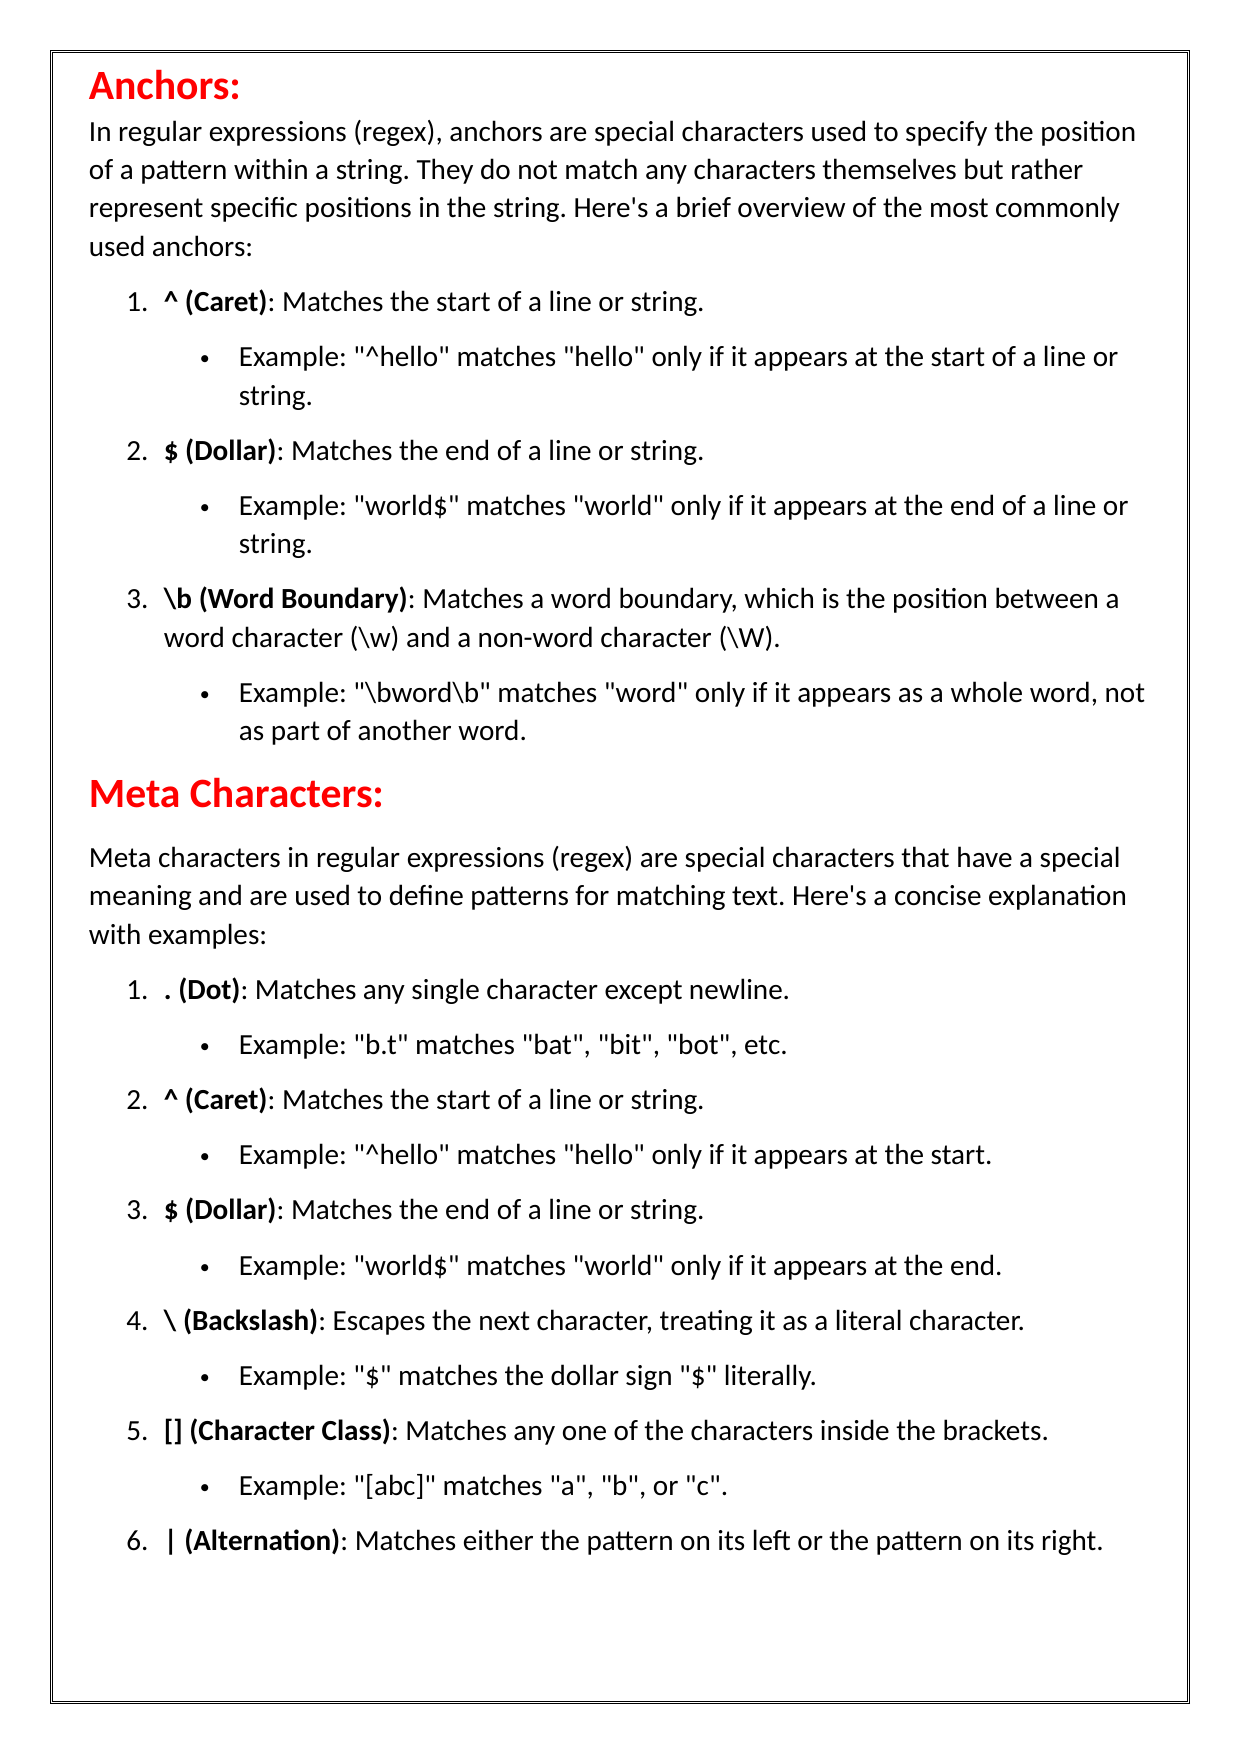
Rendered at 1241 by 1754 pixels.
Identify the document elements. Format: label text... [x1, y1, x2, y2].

list $ (Dollar): Matches the end of a line or string. [126, 1191, 1152, 1227]
list Example: "^hello" matches "hello" only if it appears at the start of a line or string. [201, 338, 1152, 412]
text Anchors: In regular expressions (regex), anchors are special characters used to specify the position of a pattern within a string. They do not match any characters themselves but rather represent specific positions in the string. Here's a brief overview of the most commonly used anchors: [89, 59, 1152, 264]
list Example: "b.t" matches "bat", "bit", "bot", etc. [201, 1026, 1152, 1062]
list $ (Dollar): Matches the end of a line or string. [126, 432, 1152, 467]
list ^ (Caret): Matches the start of a line or string. [126, 1081, 1152, 1117]
list . (Dot): Matches any single character except newline. [126, 971, 1152, 1007]
list Example: "world$" matches "world" only if it appears at the end. [201, 1247, 1152, 1282]
list [] (Character Class): Matches any one of the characters inside the brackets. [126, 1412, 1152, 1447]
list \ (Backslash): Escapes the next character, treating it as a literal character. [126, 1302, 1152, 1337]
list Example: "[abc]" matches "a", "b", or "c". [201, 1467, 1152, 1503]
list Example: "world$" matches "world" only if it appears at the end of a line or string. [201, 487, 1152, 561]
list Example: "^hello" matches "hello" only if it appears at the start. [201, 1136, 1152, 1172]
list | (Alternation): Matches either the pattern on its left or the pattern on its right. [126, 1522, 1152, 1558]
list Example: "\bword\b" matches "word" only if it appears as a whole word, not as part of another word. [201, 674, 1152, 748]
text Meta characters in regular expressions (regex) are special characters that have a special meaning and are used to define patterns for matching text. Here's a concise explanation with examples: [89, 839, 1152, 952]
list \b (Word Boundary): Matches a word boundary, which is the position between a word character (\w) and a non-word character (\W). [126, 580, 1152, 654]
text Meta Characters: [89, 767, 1152, 818]
list ^ (Caret): Matches the start of a line or string. [126, 283, 1152, 319]
list Example: "$" matches the dollar sign "$" literally. [201, 1357, 1152, 1392]
